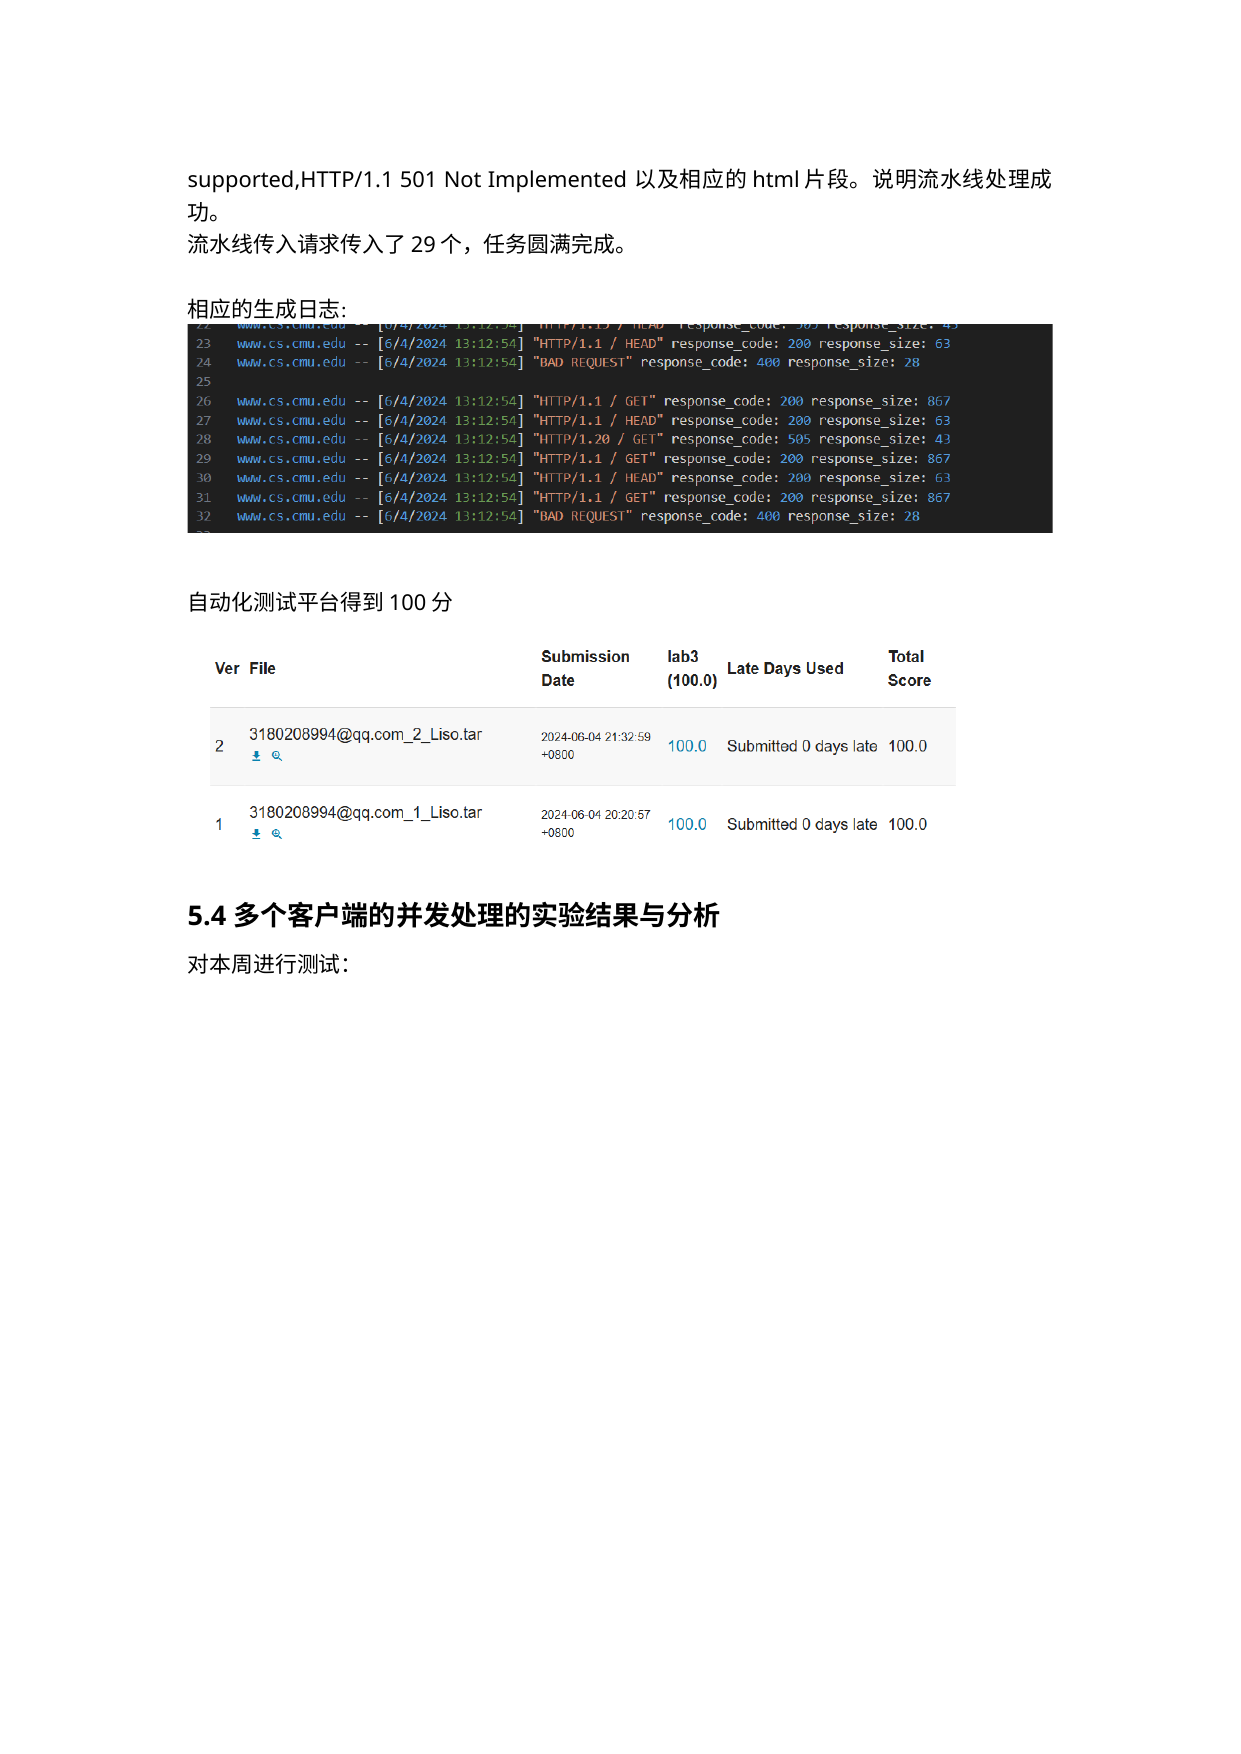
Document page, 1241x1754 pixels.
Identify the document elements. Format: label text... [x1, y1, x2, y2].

text 相应的生成日志: [187, 292, 1053, 324]
text 流水线传入请求传入了29个，任务圆满完成。 [187, 227, 1053, 259]
text 对本周进行测试： [187, 946, 1053, 979]
picture [187, 324, 1053, 533]
picture [187, 617, 968, 857]
text 自动化测试平台得到100分 [187, 584, 1053, 617]
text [187, 162, 1053, 227]
subtitle 5.4 多个客户端的并发处理的实验结果与分析 [187, 881, 1053, 946]
